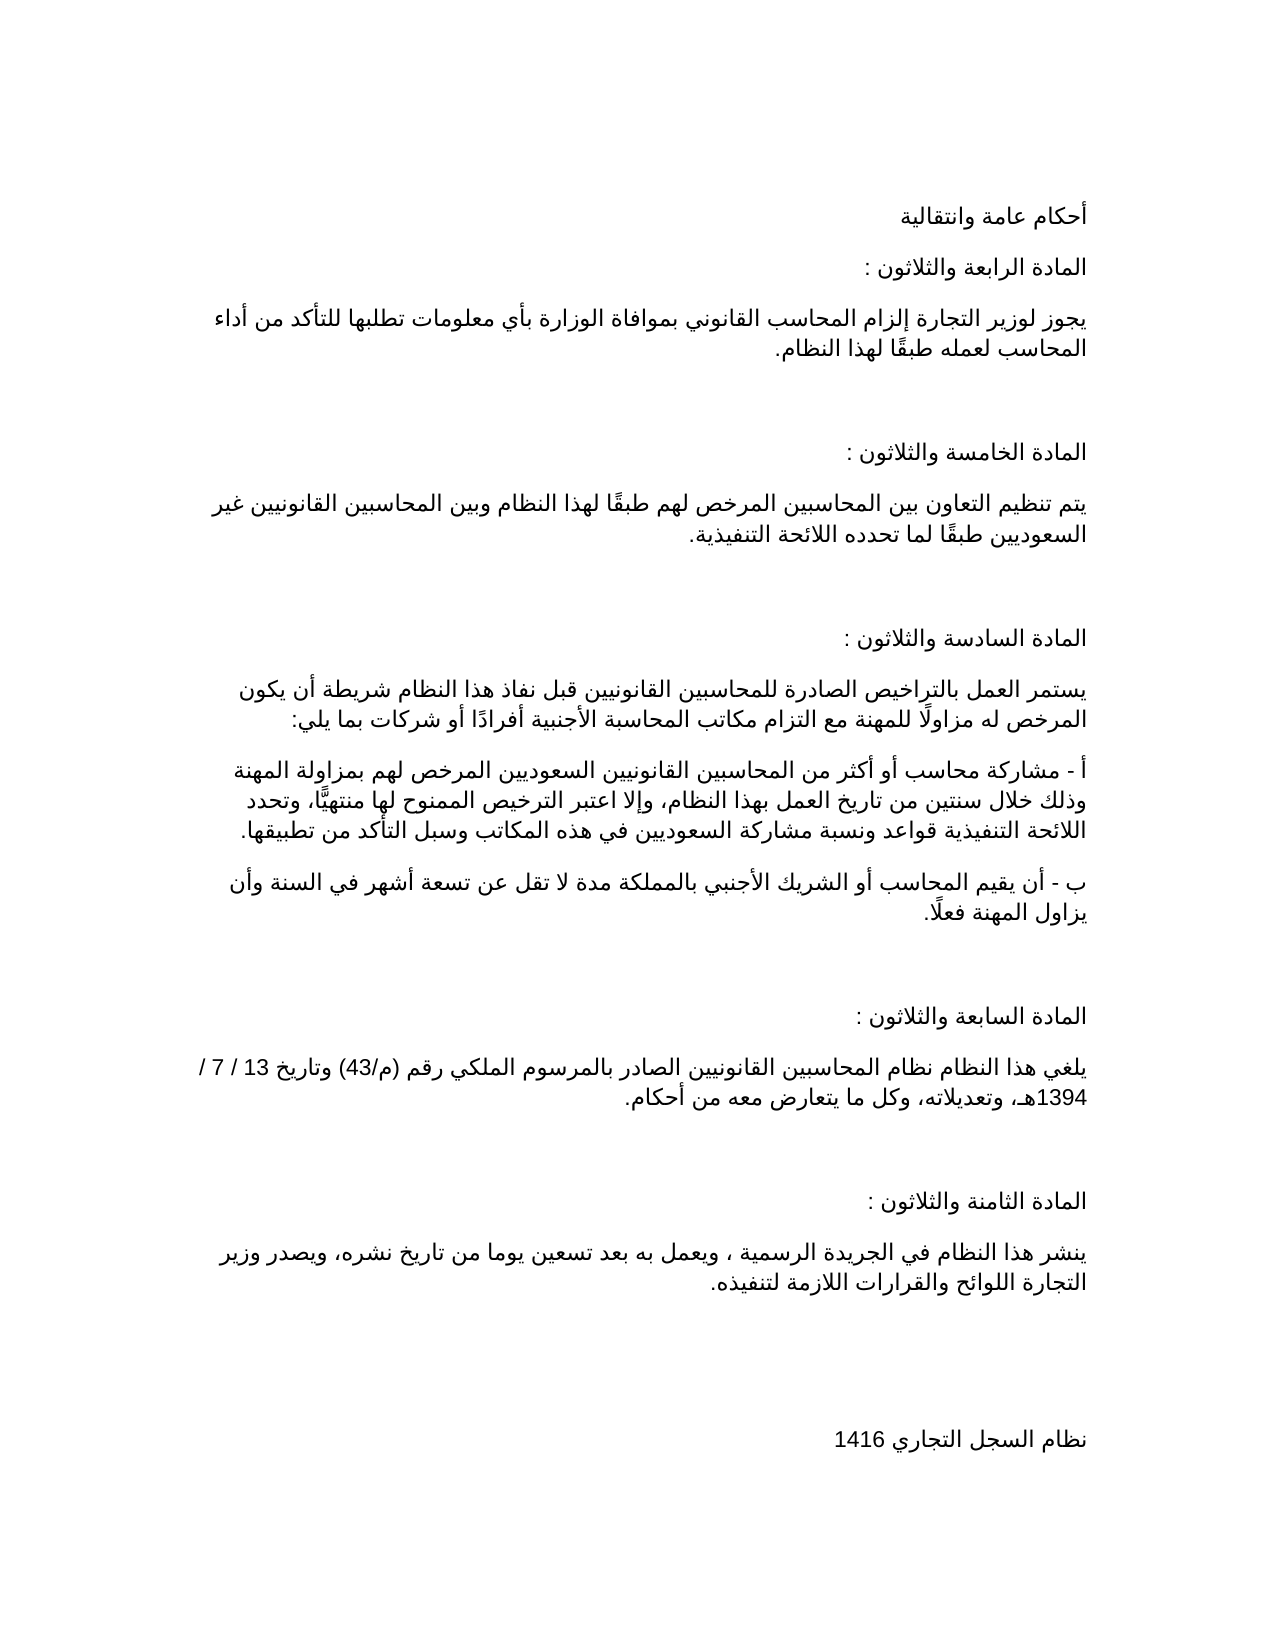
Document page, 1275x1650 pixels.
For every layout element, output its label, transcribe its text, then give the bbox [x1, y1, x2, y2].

text المادة السابعة والثلاثون : [187, 1003, 1087, 1029]
text المادة الخامسة والثلاثون : [187, 439, 1087, 466]
text يتم تنظيم التعاون بين المحاسبين المرخص لهم طبقًا لهذا النظام وبين المحاسبين القانونيين غير السعوديين طبقًا لما تحدده اللائحة التنفيذية. [187, 490, 1087, 547]
text المادة السادسة والثلاثون : [187, 625, 1087, 651]
text المادة الرابعة والثلاثون : [187, 254, 1087, 280]
text يلغي هذا النظام نظام المحاسبين القانونيين الصادر بالمرسوم الملكي رقم (م/43) وتاريخ 13 / 7 / 1394هـ، وتعديلاته، وكل ما يتعارض معه من أحكام. [187, 1054, 1087, 1110]
text يجوز لوزير التجارة إلزام المحاسب القانوني بموافاة الوزارة بأي معلومات تطلبها للتأكد من أداء المحاسب لعمله طبقًا لهذا النظام. [187, 305, 1087, 362]
text ب - أن يقيم المحاسب أو الشريك الأجنبي بالمملكة مدة لا تقل عن تسعة أشهر في السنة وأن يزاول المهنة فعلًا. [187, 868, 1087, 925]
text نظام السجل التجاري 1416 [187, 1426, 1087, 1453]
text أ - مشاركة محاسب أو أكثر من المحاسبين القانونيين السعوديين المرخص لهم بمزاولة المهنة وذلك خلال سنتين من تاريخ العمل بهذا النظام، وإلا اعتبر الترخيص الممنوح لها منتهيًّا، وتحدد اللائحة التنفيذية قواعد ونسبة مشاركة السعوديين في هذه المكاتب وسبل التأكد من تطبيقها. [187, 757, 1087, 844]
text يستمر العمل بالتراخيص الصادرة للمحاسبين القانونيين قبل نفاذ هذا النظام شريطة أن يكون المرخص له مزاولًا للمهنة مع التزام مكاتب المحاسبة الأجنبية أفرادًا أو شركات بما يلي: [187, 676, 1087, 732]
text أحكام عامة وانتقالية [187, 203, 1087, 229]
text المادة الثامنة والثلاثون : [187, 1188, 1087, 1214]
text ينشر هذا النظام في الجريدة الرسمية ، ويعمل به بعد تسعين يوما من تاريخ نشره، ويصدر وزير التجارة اللوائح والقرارات اللازمة لتنفيذه. [187, 1239, 1087, 1296]
